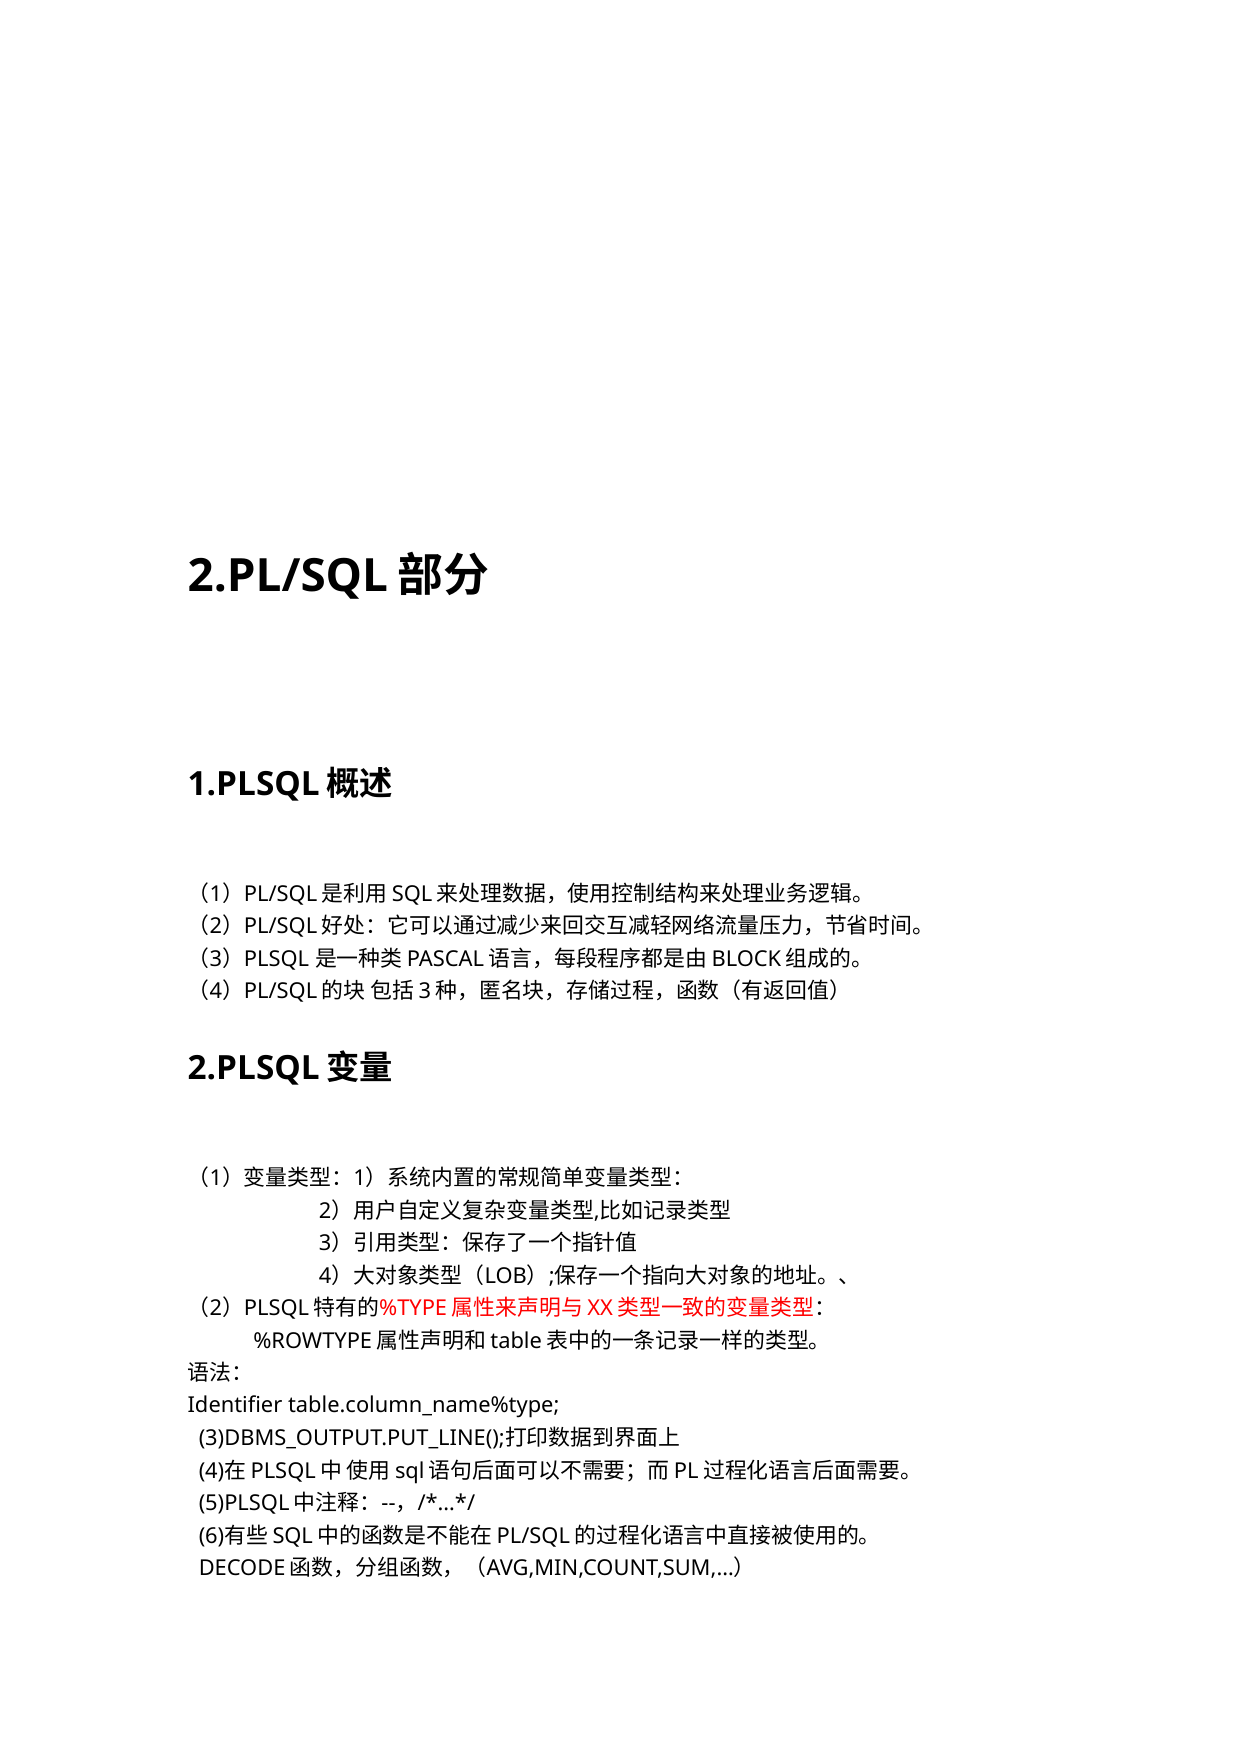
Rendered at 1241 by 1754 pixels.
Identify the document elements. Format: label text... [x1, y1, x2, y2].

text （3）PLSQL 是一种类PASCAL语言，每段程序都是由BLOCK组成的。 [187, 940, 1053, 973]
subtitle 1.PLSQL概述 [187, 748, 1053, 813]
text %ROWTYPE属性声明和table表中的一条记录一样的类型。 [187, 1322, 1053, 1355]
text Identifier table.column_name%type; [187, 1387, 1053, 1420]
text 3）引用类型：保存了一个指针值 [187, 1225, 1053, 1257]
text (4)在PLSQL中 使用sql语句后面可以不需要；而PL过程化语言后面需要。 [187, 1452, 1053, 1485]
text （4）PL/SQL的块 包括3种，匿名块，存储过程，函数（有返回值） [187, 973, 1053, 1005]
text （2）PL/SQL好处：它可以通过减少来回交互减轻网络流量压力，节省时间。 [187, 908, 1053, 940]
text 2）用户自定义复杂变量类型,比如记录类型 [187, 1192, 1053, 1225]
subtitle 2.PL/SQL部分 [187, 522, 1053, 620]
text (6)有些SQL中的函数是不能在PL/SQL的过程化语言中直接被使用的。 [187, 1517, 1053, 1550]
text (5)PLSQL中注释：--，/*…*/ [187, 1485, 1053, 1517]
text DECODE函数，分组函数，（AVG,MIN,COUNT,SUM,…） [187, 1550, 1053, 1582]
subtitle 2.PLSQL变量 [187, 1032, 1053, 1097]
text （2）PLSQL特有的%TYPE属性来声明与XX类型一致的变量类型： [187, 1290, 1053, 1322]
text （1）PL/SQL是利用SQL来处理数据，使用控制结构来处理业务逻辑。 [187, 875, 1053, 908]
text （1）变量类型：1）系统内置的常规简单变量类型： [187, 1160, 1053, 1192]
text 语法： [187, 1355, 1053, 1387]
text 4）大对象类型（LOB）;保存一个指向大对象的地址。、 [187, 1257, 1053, 1290]
text (3)DBMS_OUTPUT.PUT_LINE();打印数据到界面上 [187, 1420, 1053, 1452]
